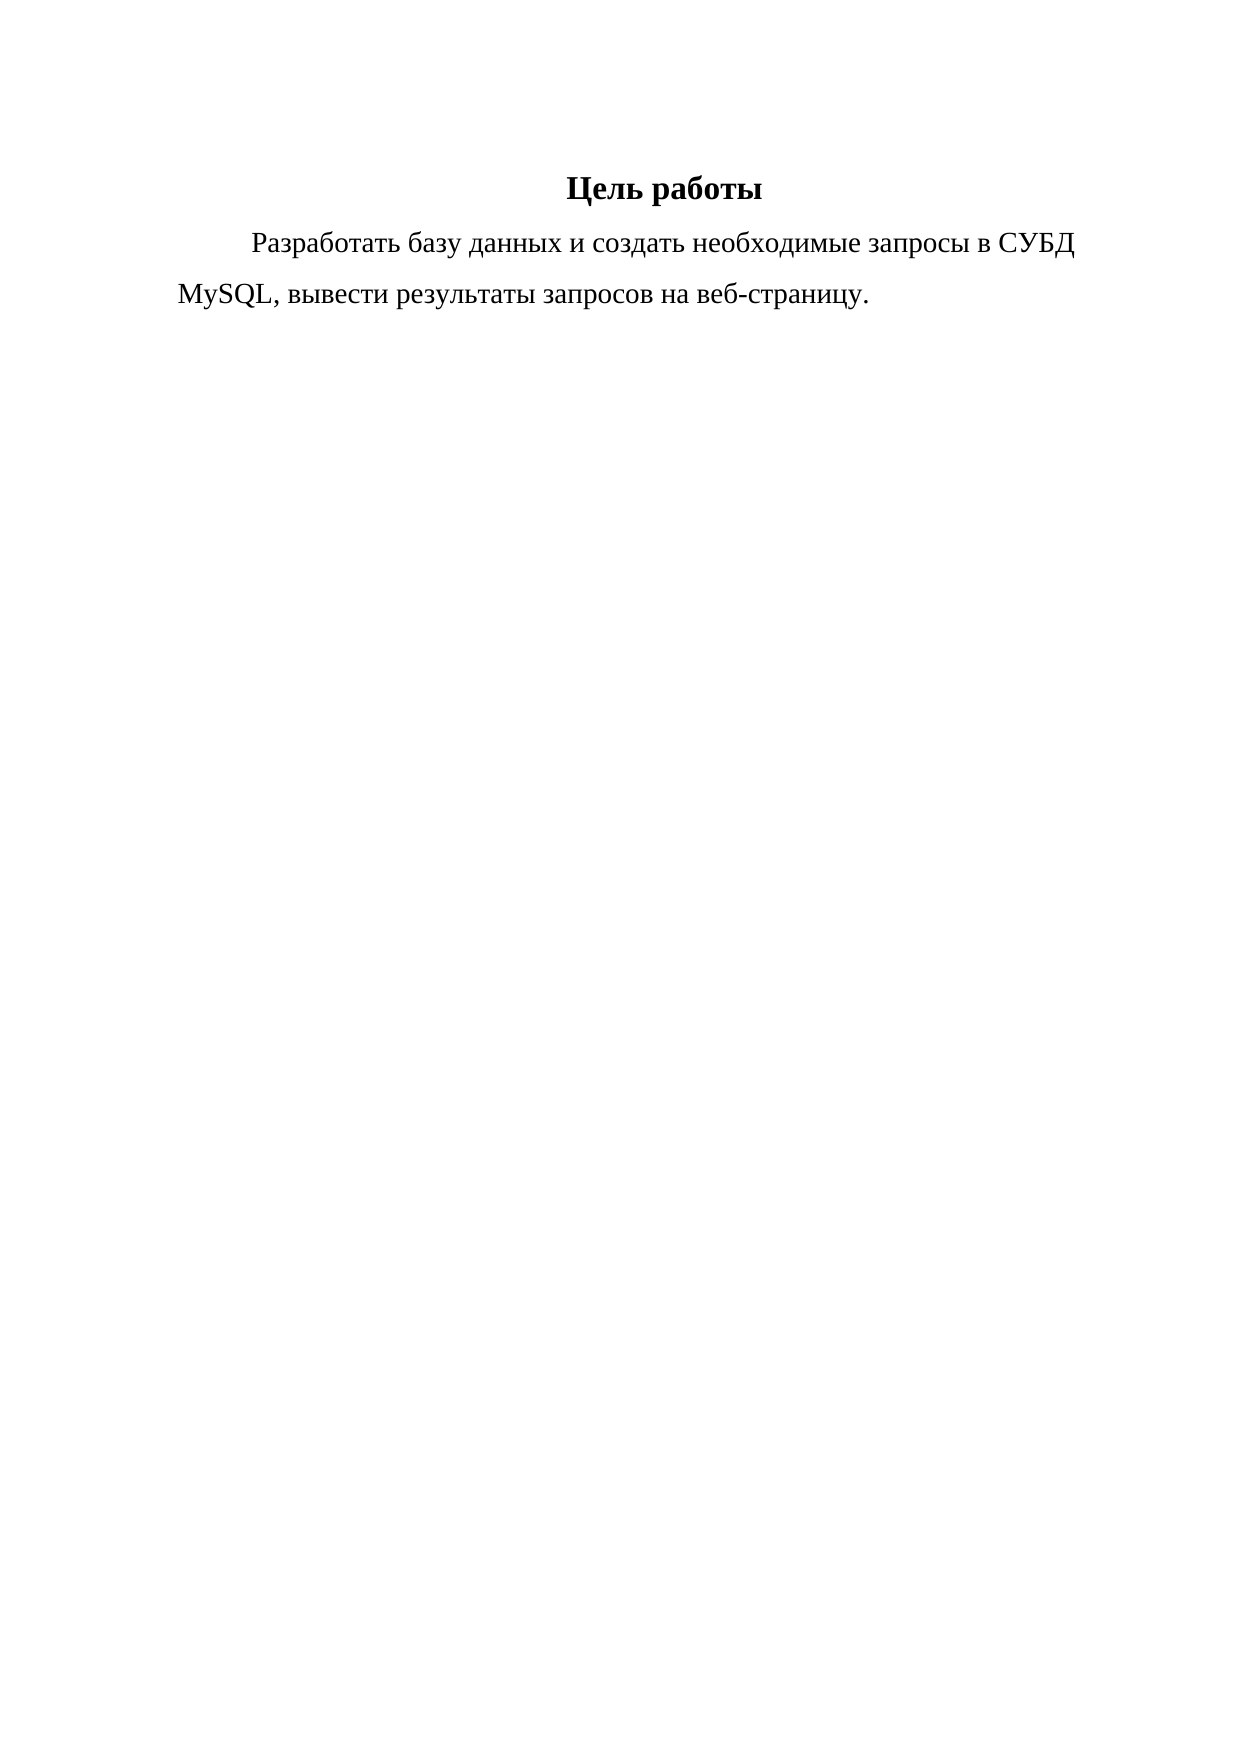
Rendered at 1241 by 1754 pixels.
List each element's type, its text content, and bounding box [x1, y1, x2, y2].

subtitle Цель работы [177, 168, 1152, 206]
text Разработать базу данных и создать необходимые запросы в СУБД MySQL, вывести результаты запросов на веб-страницу. [177, 226, 1152, 309]
